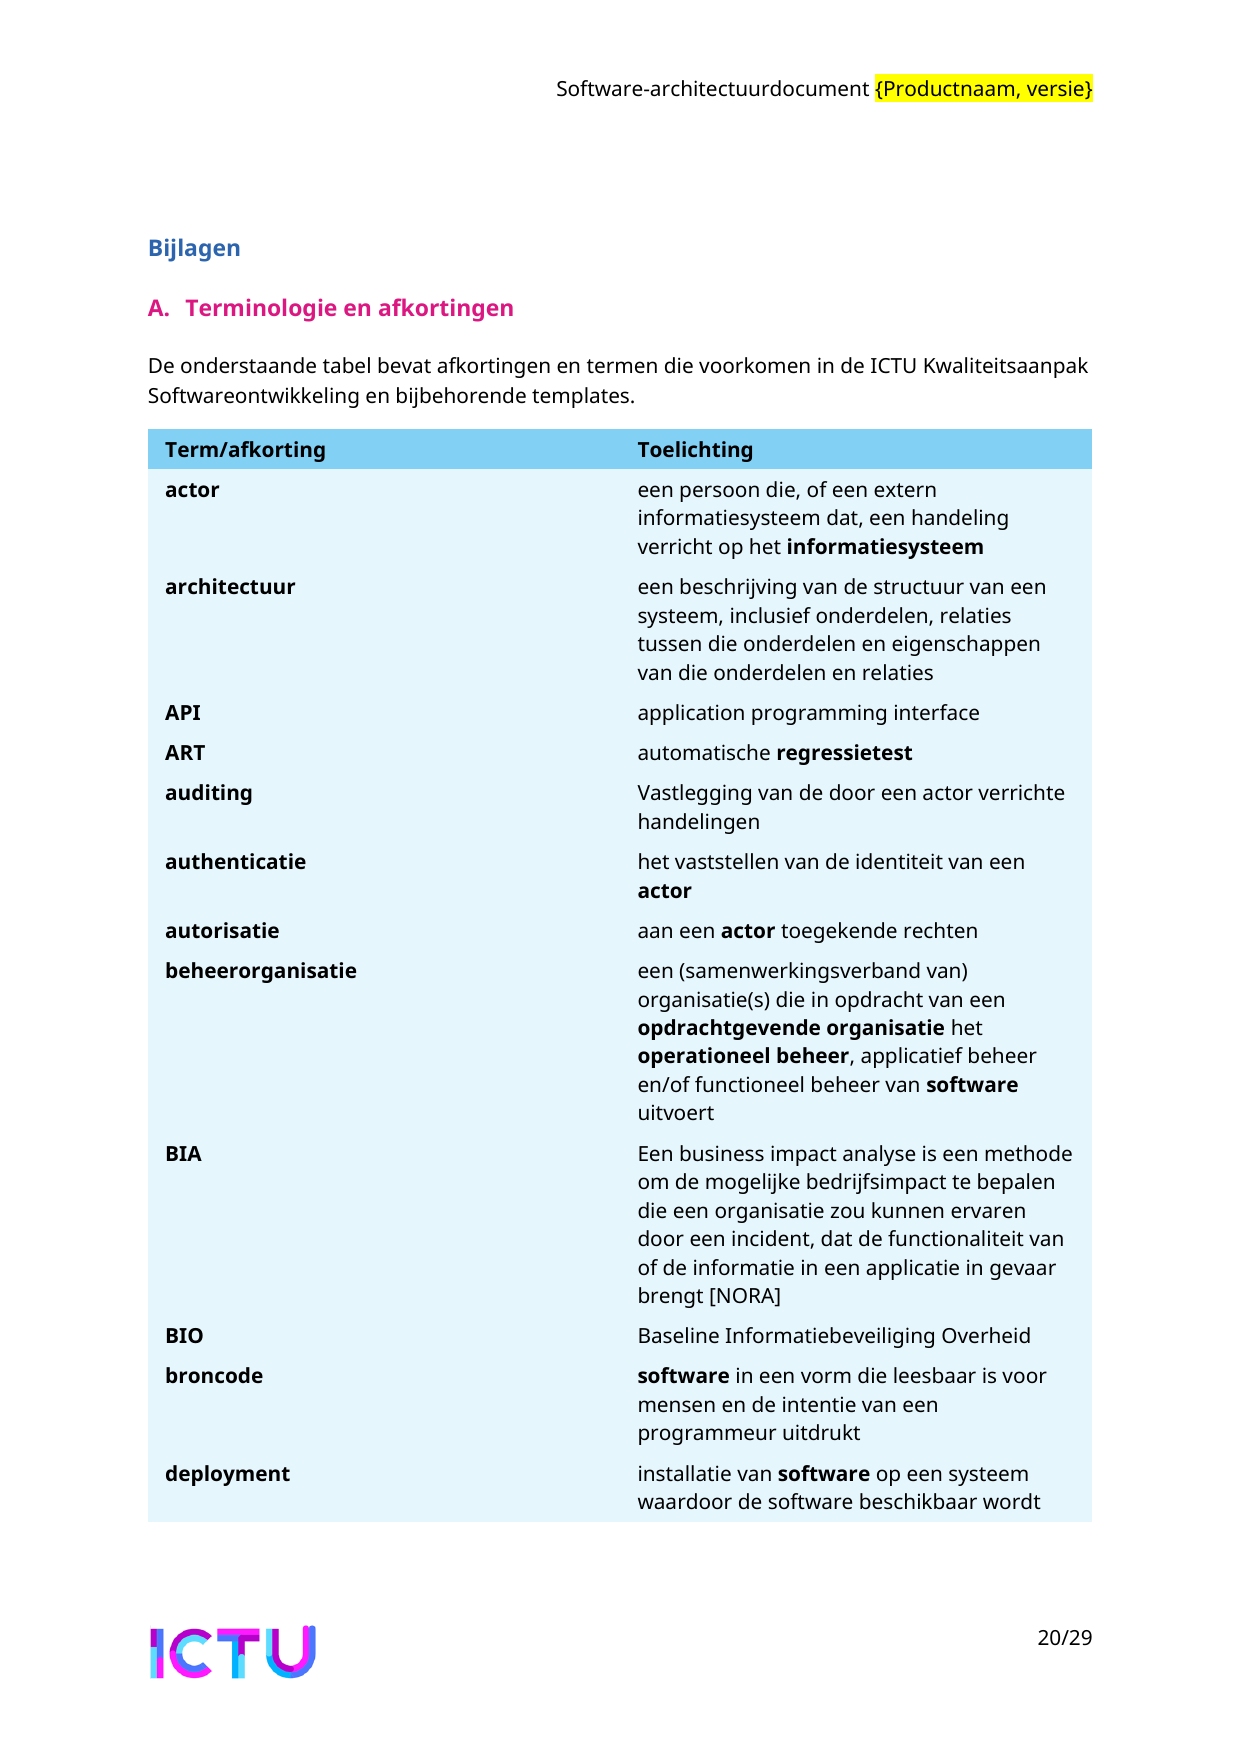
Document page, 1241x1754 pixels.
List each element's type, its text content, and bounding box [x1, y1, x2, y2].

table_cell het vaststellen van de identiteit van een actor [620, 841, 1092, 910]
table_cell autorisatie [148, 910, 620, 950]
table_cell Vastlegging van de door een actor verrichte handelingen [620, 773, 1092, 841]
table_cell Een business impact analyse is een methode om de mogelijke bedrijfsimpact te bepalen die een organisatie zou kunnen ervaren door een incident, dat de functionaliteit van of de informatie in een applicatie in gevaar brengt [NORA] [620, 1133, 1092, 1315]
table_cell authenticatie [148, 841, 620, 910]
text De onderstaande tabel bevat afkortingen en termen die voorkomen in de ICTU Kwaliteitsaanpak Softwareontwikkeling en bijbehorende templates. [148, 351, 1092, 410]
table_cell een (samenwerkingsverband van) organisatie(s) die in opdracht van een opdrachtgevende organisatie het operationeel beheer, applicatief beheer en/of functioneel beheer van software uitvoert [620, 950, 1092, 1133]
table_cell BIO [148, 1315, 620, 1356]
table_cell een persoon die, of een extern informatiesysteem dat, een handeling verricht op het informatiesysteem [620, 469, 1092, 566]
table_cell Baseline Informatiebeveiliging Overheid [620, 1315, 1092, 1356]
table_cell actor [148, 469, 620, 566]
text Terminologie en afkortingen [148, 292, 1092, 323]
text Bijlagen [148, 232, 1092, 263]
table_cell deployment [148, 1453, 620, 1522]
table_header Toelichting [620, 429, 1092, 469]
table_header Term/afkorting [148, 429, 620, 469]
table_cell installatie van software op een systeem waardoor de software beschikbaar wordt gemaakt voor gebruik door actoren [620, 1453, 1092, 1522]
table_cell aan een actor toegekende rechten [620, 910, 1092, 950]
table_cell beheerorganisatie [148, 950, 620, 1133]
table_cell software in een vorm die leesbaar is voor mensen en de intentie van een programmeur uitdrukt [620, 1356, 1092, 1453]
table_cell application programming interface [620, 692, 1092, 732]
table_cell een beschrijving van de structuur van een systeem, inclusief onderdelen, relaties tussen die onderdelen en eigenschappen van die onderdelen en relaties [620, 566, 1092, 692]
table_cell auditing [148, 773, 620, 841]
table_cell API [148, 692, 620, 732]
table_cell architectuur [148, 566, 620, 692]
table_cell ART [148, 732, 620, 773]
table_cell automatische regressietest [620, 732, 1092, 773]
table_cell BIA [148, 1133, 620, 1315]
table_cell broncode [148, 1356, 620, 1453]
picture [148, 1623, 319, 1683]
